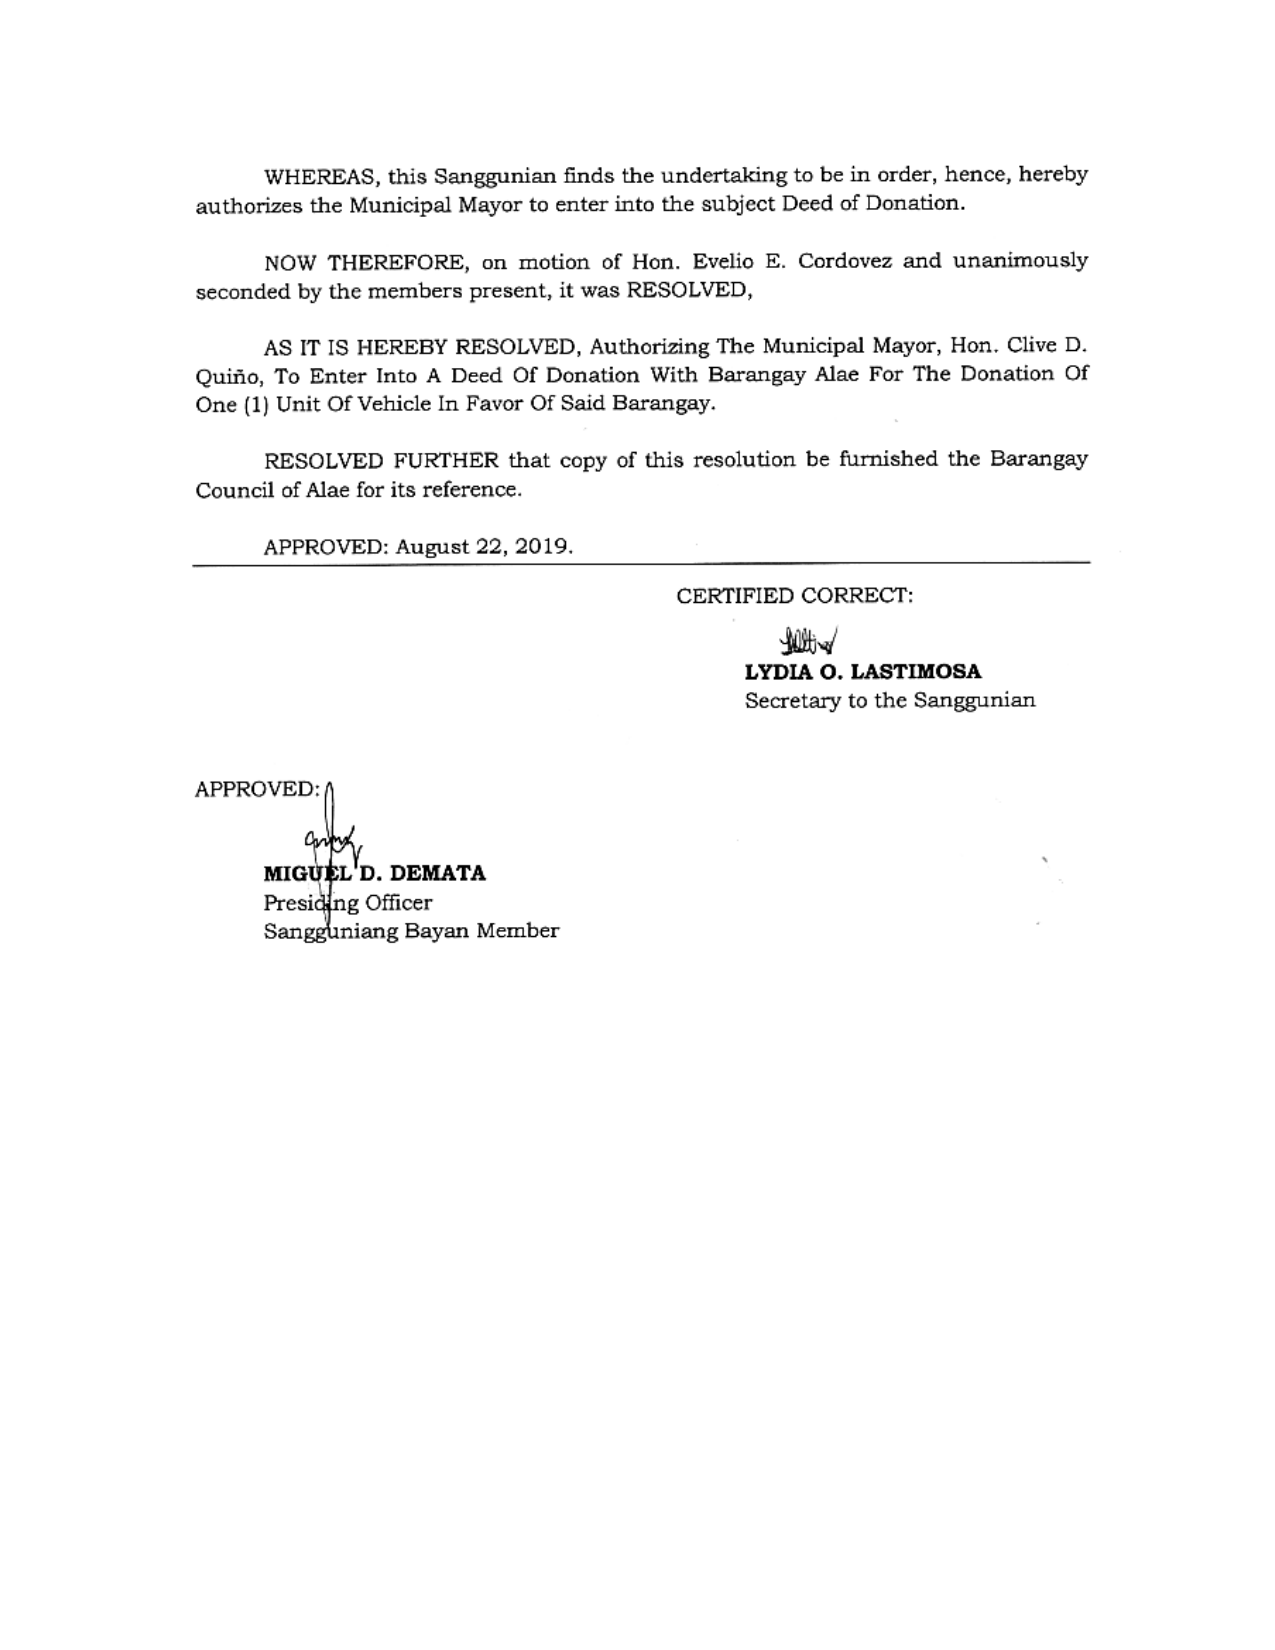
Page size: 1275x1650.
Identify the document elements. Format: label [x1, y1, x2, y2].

picture [150, 149, 1124, 970]
